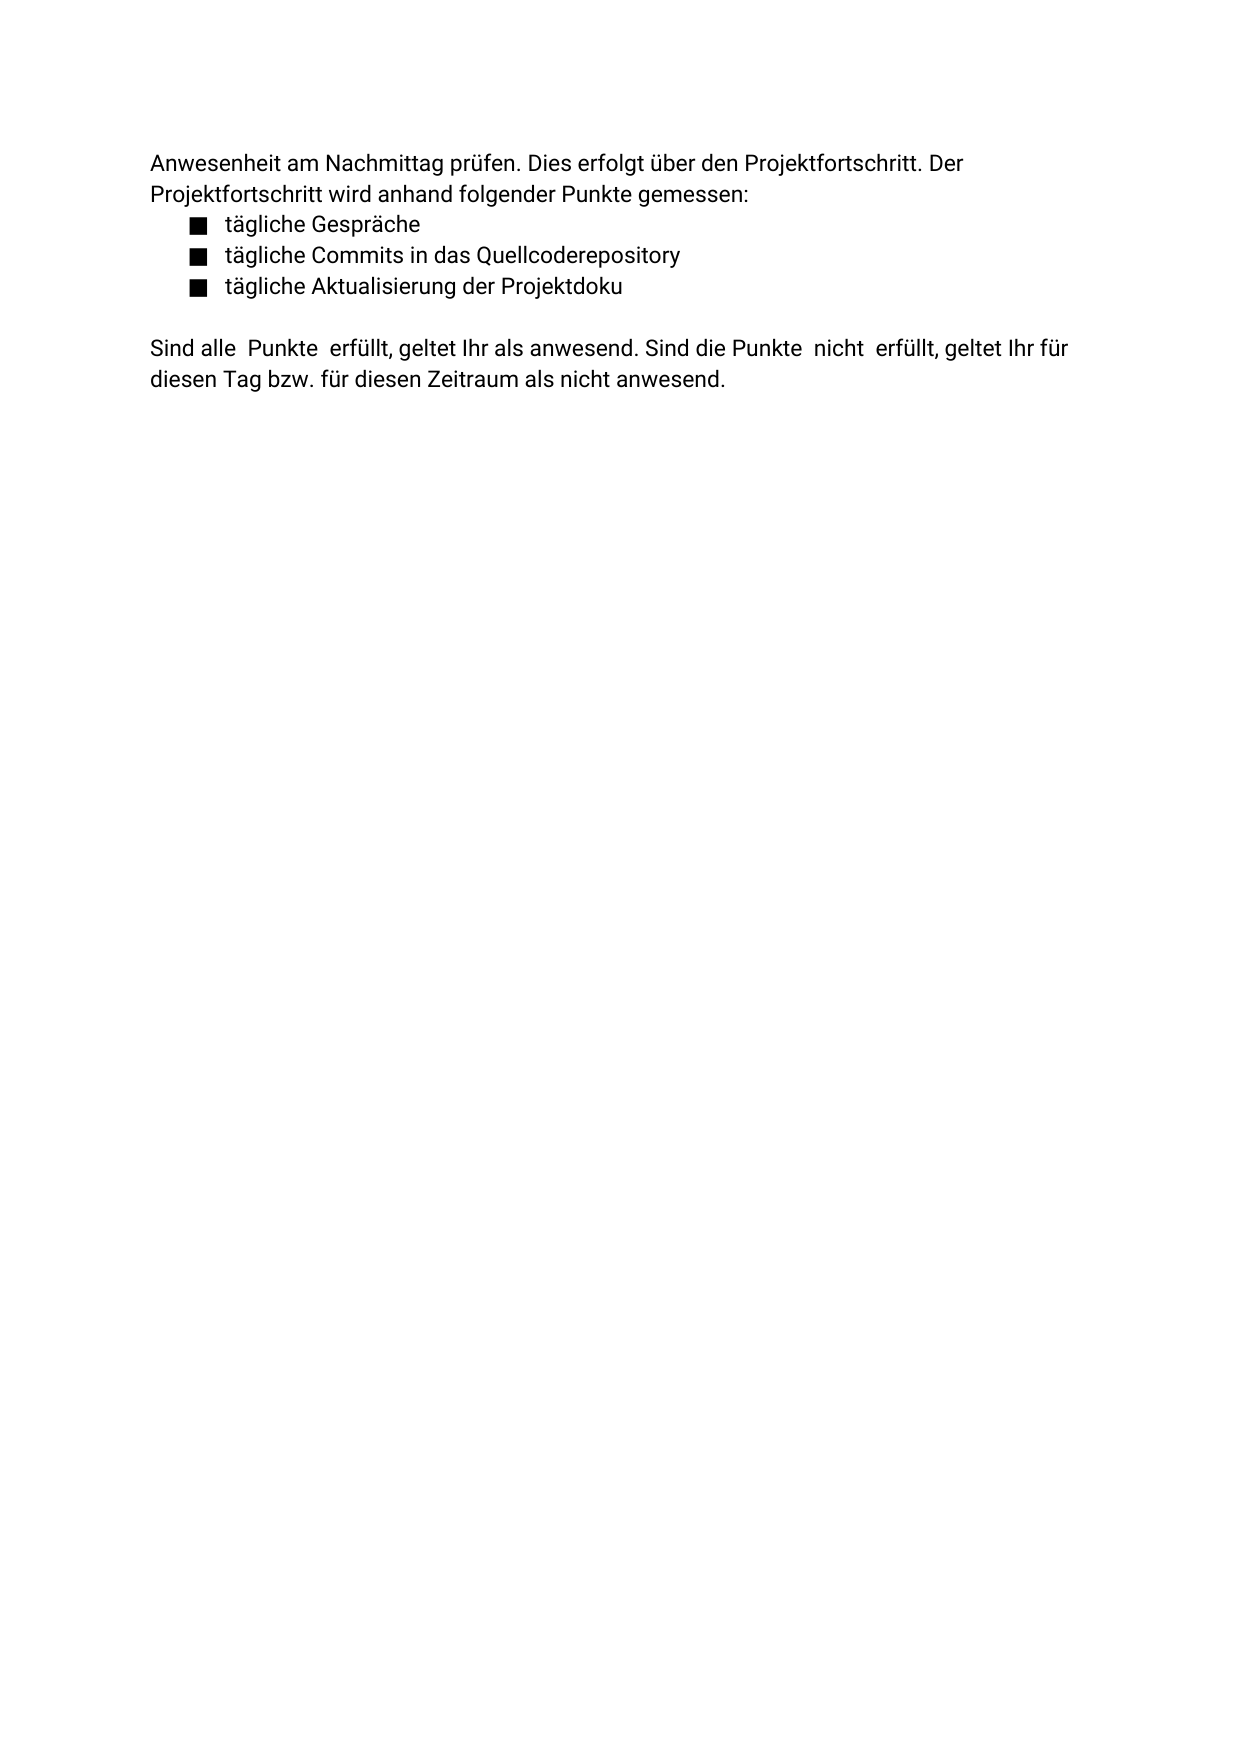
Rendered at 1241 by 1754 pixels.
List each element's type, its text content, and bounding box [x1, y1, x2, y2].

text Sind alle Punkte erfüllt, geltet Ihr als anwesend. Sind die Punkte nicht erfüllt, geltet Ihr für diesen Tag bzw. für diesen Zeitraum als nicht anwesend. [150, 335, 1090, 393]
list tägliche Aktualisierung der Projektdoku [187, 273, 1090, 300]
text Anwesenheit am Nachmittag prüfen. Dies erfolgt über den Projektfortschritt. Der Projektfortschritt wird anhand folgender Punkte gemessen: [150, 150, 1090, 208]
list tägliche Commits in das Quellcoderepository [187, 242, 1090, 269]
list tägliche Gespräche [187, 212, 1090, 238]
